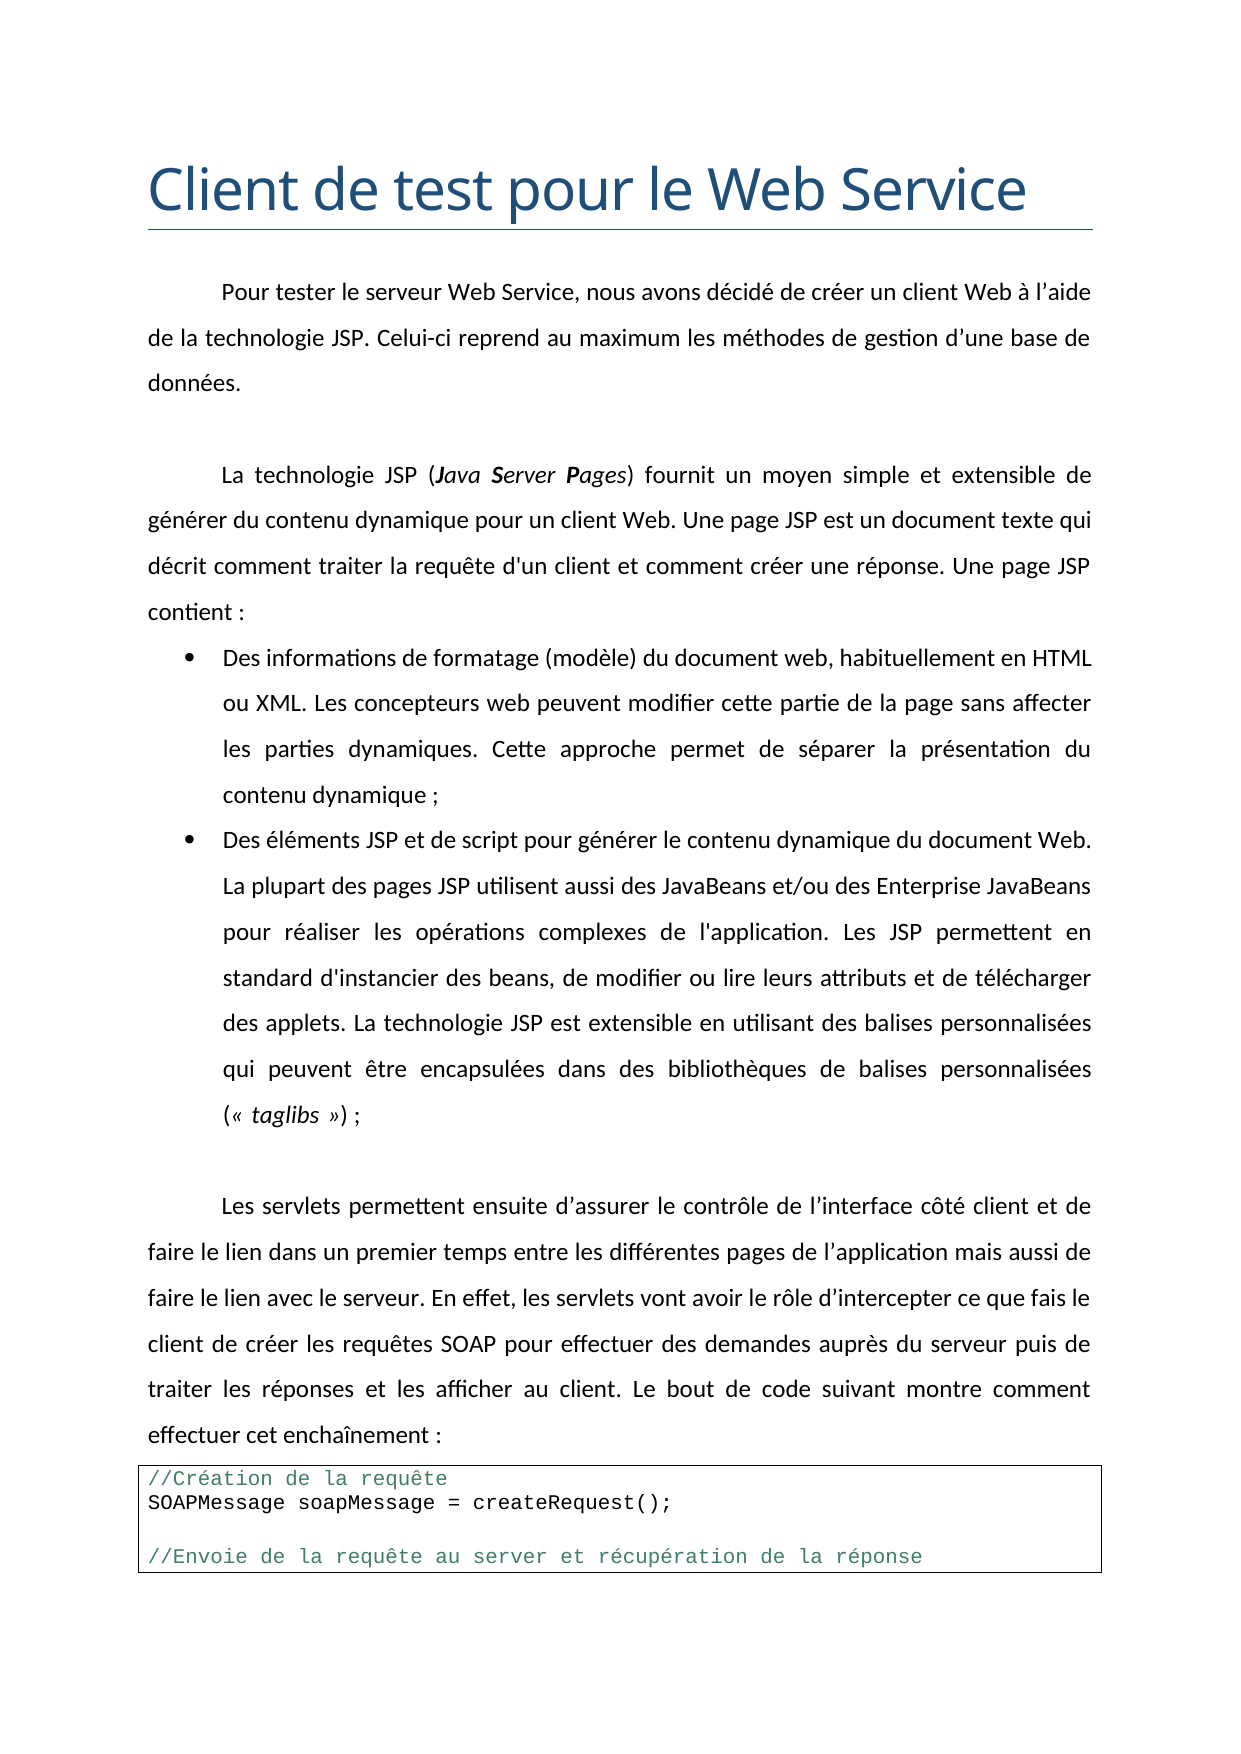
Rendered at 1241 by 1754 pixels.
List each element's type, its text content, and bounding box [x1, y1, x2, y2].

title Client de test pour le Web Service [148, 148, 1093, 229]
text Pour tester le serveur Web Service, nous avons décidé de créer un client Web à l’aide de la technologie JSP. Celui-ci reprend au maximum les méthodes de gestion d’une base de données. [148, 276, 1093, 398]
text La technologie JSP (Java Server Pages) fournit un moyen simple et extensible de générer du contenu dynamique pour un client Web. Une page JSP est un document texte qui décrit comment traiter la requête d'un client et comment créer une réponse. Une page JSP contient : [148, 459, 1093, 627]
text //Envoie de la requête au server et récupération de la réponse [139, 1543, 1101, 1572]
text Les servlets permettent ensuite d’assurer le contrôle de l’interface côté client et de faire le lien dans un premier temps entre les différentes pages de l’application mais aussi de faire le lien avec le serveur. En effet, les servlets vont avoir le rôle d’intercepter ce que fais le client de créer les requêtes SOAP pour effectuer des demandes auprès du serveur puis de traiter les réponses et les afficher au client. Le bout de code suivant montre comment effectuer cet enchaînement : [148, 1191, 1093, 1450]
text //Création de la requête [139, 1466, 1101, 1492]
text SOAPMessage soapMessage = createRequest(); [148, 1492, 1093, 1515]
list Des éléments JSP et de script pour générer le contenu dynamique du document Web. La plupart des pages JSP utilisent aussi des JavaBeans et/ou des Enterprise JavaBeans pour réaliser les opérations complexes de l'application. Les JSP permettent en standard d'instancier des beans, de modifier ou lire leurs attributs et de télécharger des applets. La technologie JSP est extensible en utilisant des balises personnalisées qui peuvent être encapsulées dans des bibliothèques de balises personnalisées (« taglibs ») ; [185, 825, 1093, 1129]
list Des informations de formatage (modèle) du document web, habituellement en HTML ou XML. Les concepteurs web peuvent modifier cette partie de la page sans affecter les parties dynamiques. Cette approche permet de séparer la présentation du contenu dynamique ; [185, 642, 1093, 809]
